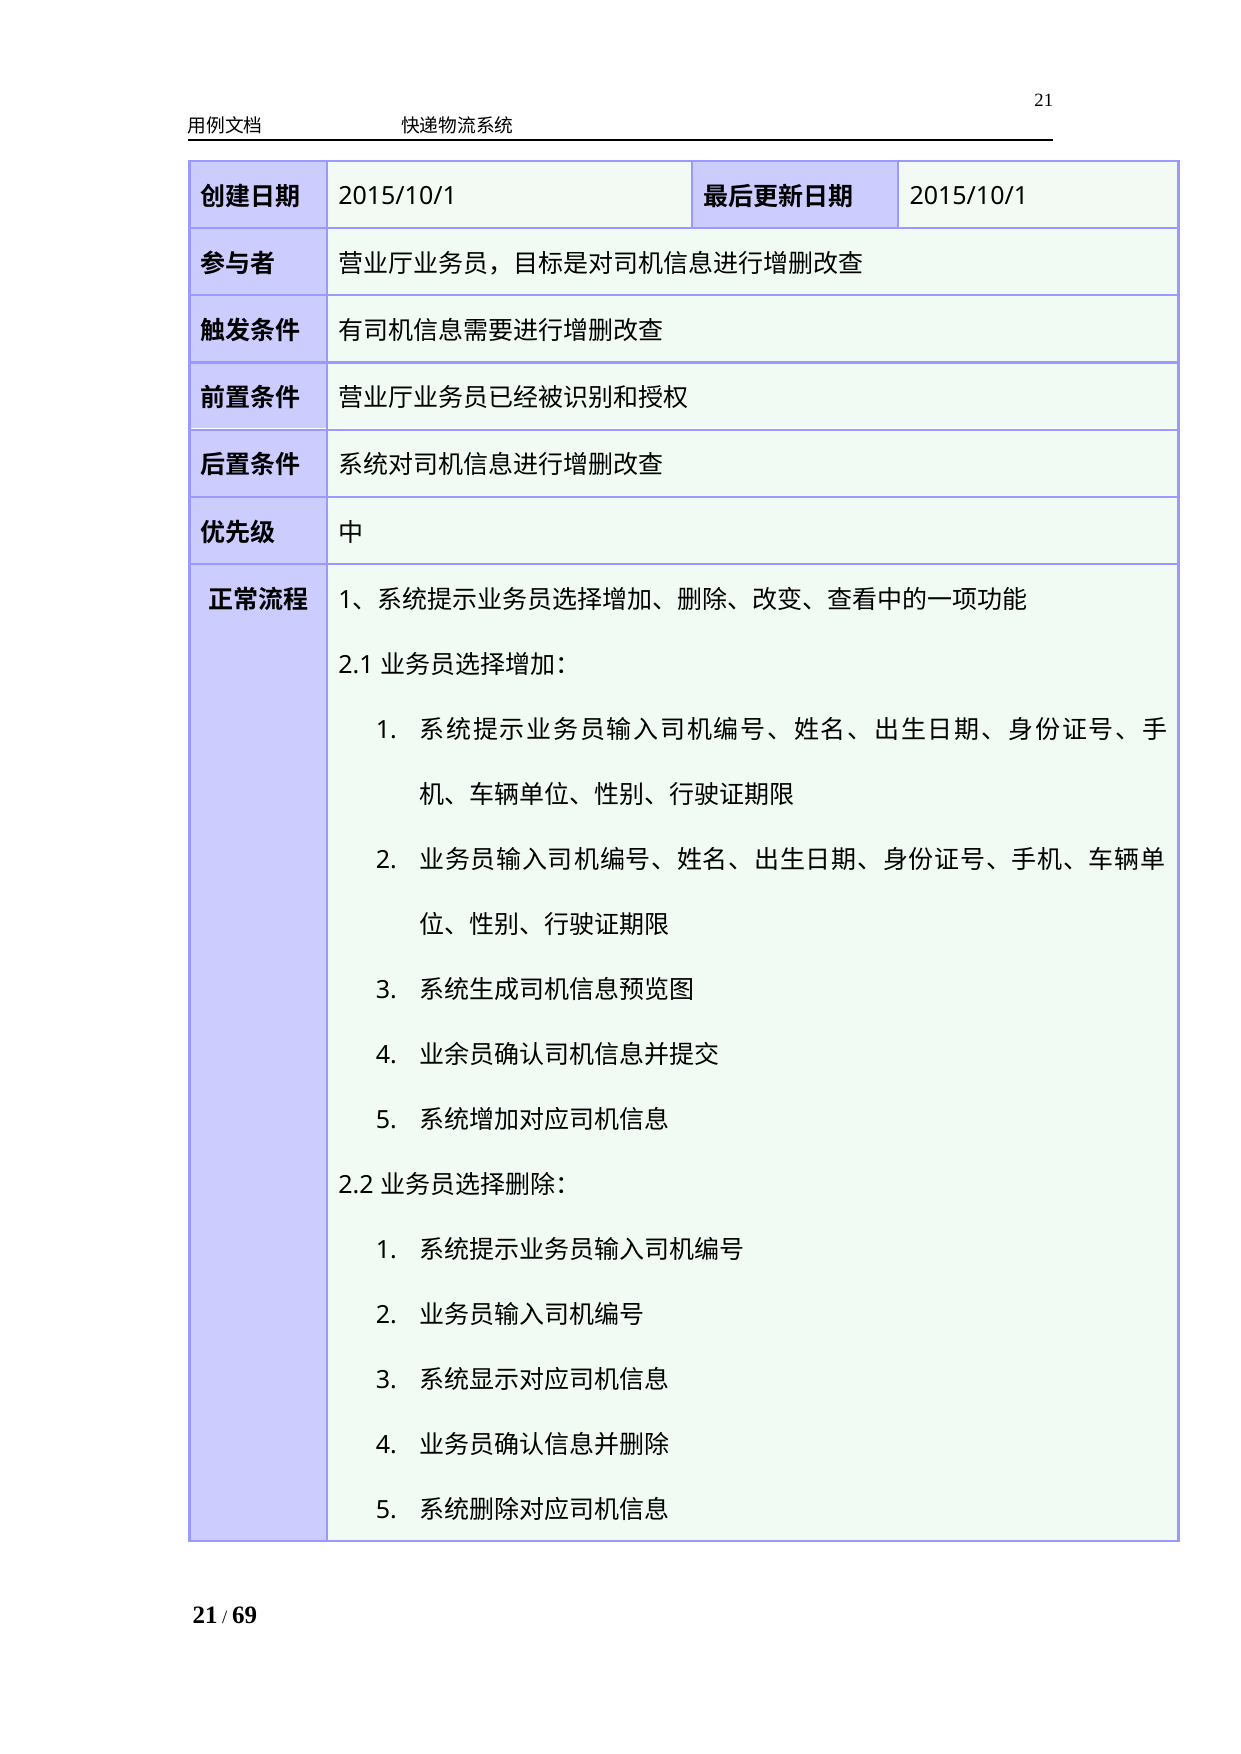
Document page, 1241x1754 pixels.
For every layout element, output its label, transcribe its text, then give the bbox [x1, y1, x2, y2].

table_cell 最后更新日期 [693, 162, 897, 227]
table_cell 正常流程 [191, 565, 326, 1540]
table_cell 有司机信息需要进行增删改查 [328, 296, 1177, 361]
table_cell 前置条件 [191, 364, 326, 428]
table_cell 优先级 [191, 498, 326, 563]
table_cell 系统对司机信息进行增删改查 [328, 431, 1177, 496]
table_cell 2015/10/1 [328, 162, 691, 227]
table_cell 营业厅业务员已经被识别和授权 [328, 364, 1177, 428]
table_cell 创建日期 [191, 162, 326, 227]
table_cell 参与者 [191, 229, 326, 294]
table_cell 后置条件 [191, 431, 326, 496]
table_cell 2015/10/1 [899, 162, 1177, 227]
table_cell 营业厅业务员，目标是对司机信息进行增删改查 [328, 229, 1177, 294]
table_cell 触发条件 [191, 296, 326, 361]
table_cell 中 [328, 498, 1177, 563]
